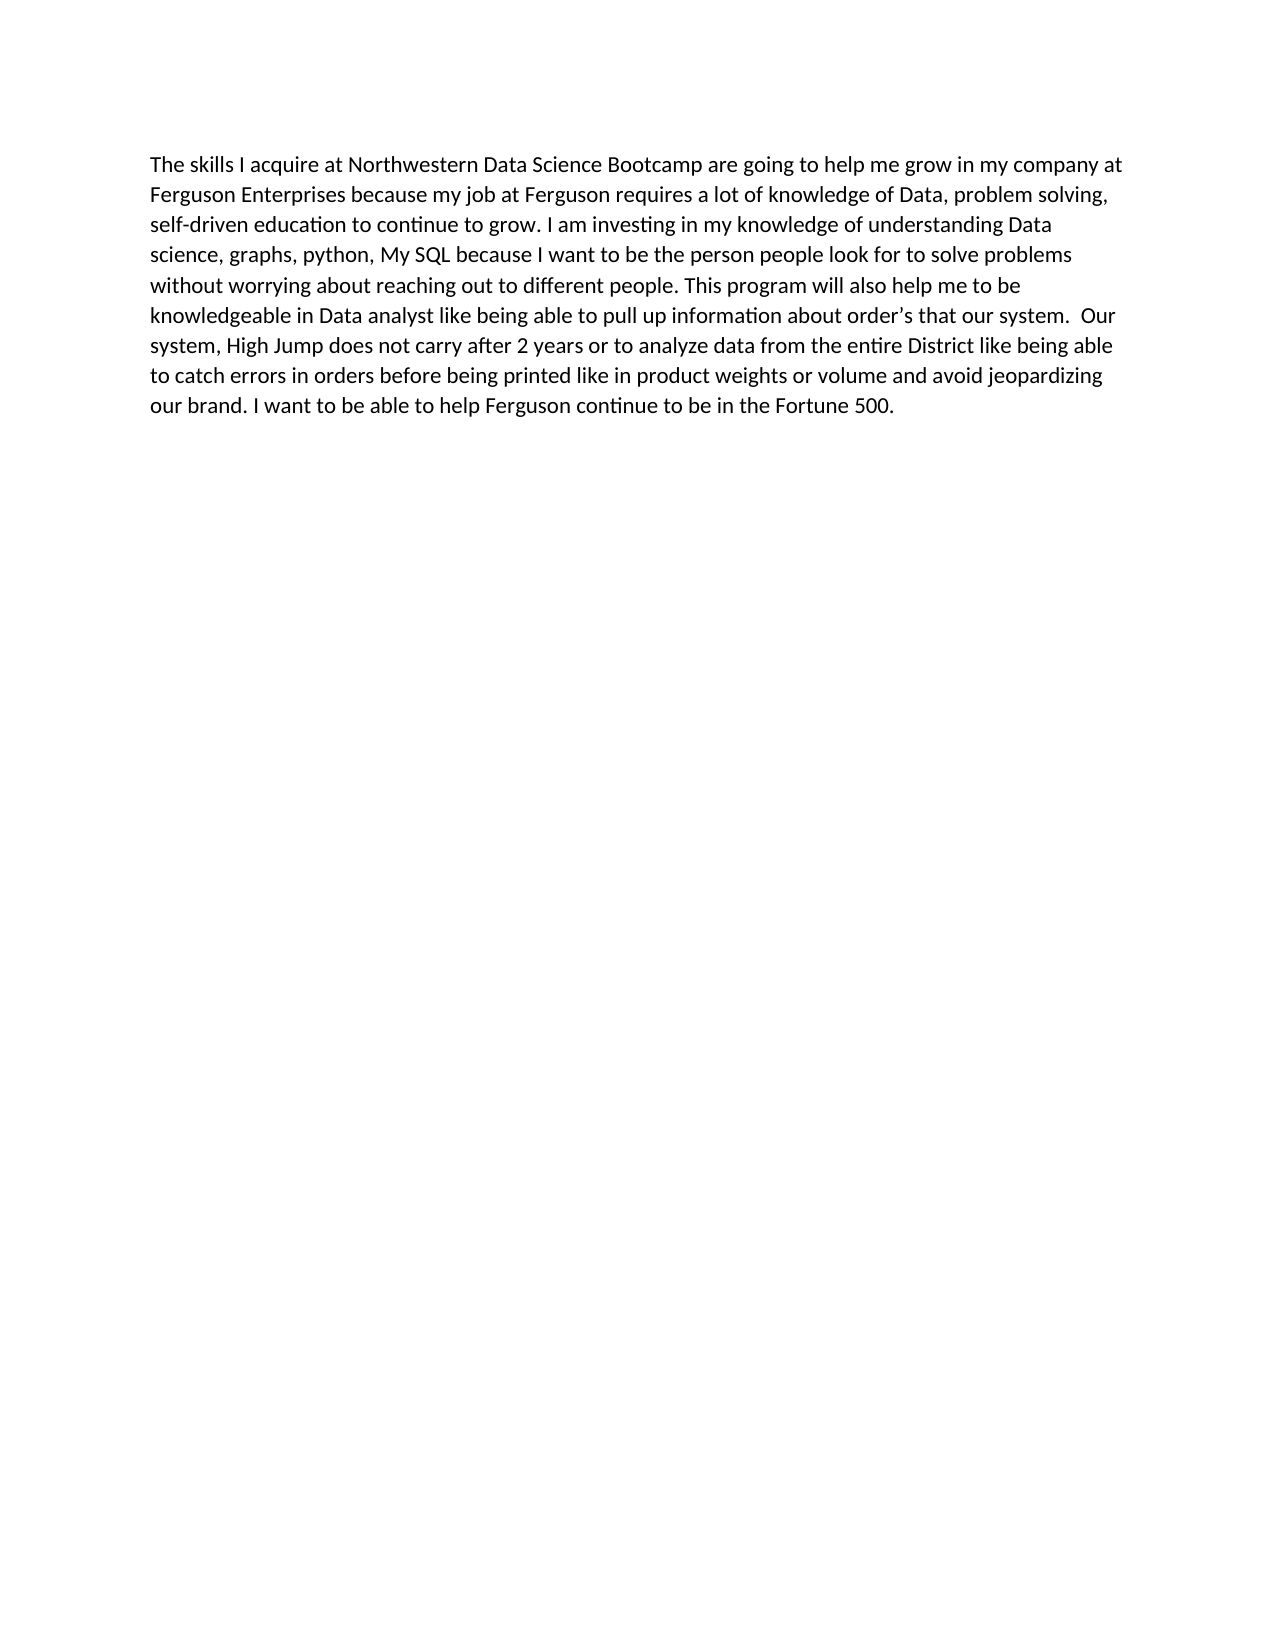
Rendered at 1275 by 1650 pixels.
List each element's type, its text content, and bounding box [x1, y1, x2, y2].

text The skills I acquire at Northwestern Data Science Bootcamp are going to help me grow in my company at Ferguson Enterprises because my job at Ferguson requires a lot of knowledge of Data, problem solving, self-driven education to continue to grow. I am investing in my knowledge of understanding Data science, graphs, python, My SQL because I want to be the person people look for to solve problems without worrying about reaching out to different people. This program will also help me to be knowledgeable in Data analyst like being able to pull up information about order’s that our system. Our system, High Jump does not carry after 2 years or to analyze data from the entire District like being able to catch errors in orders before being printed like in product weights or volume and avoid jeopardizing our brand. I want to be able to help Ferguson continue to be in the Fortune 500. [150, 150, 1125, 420]
